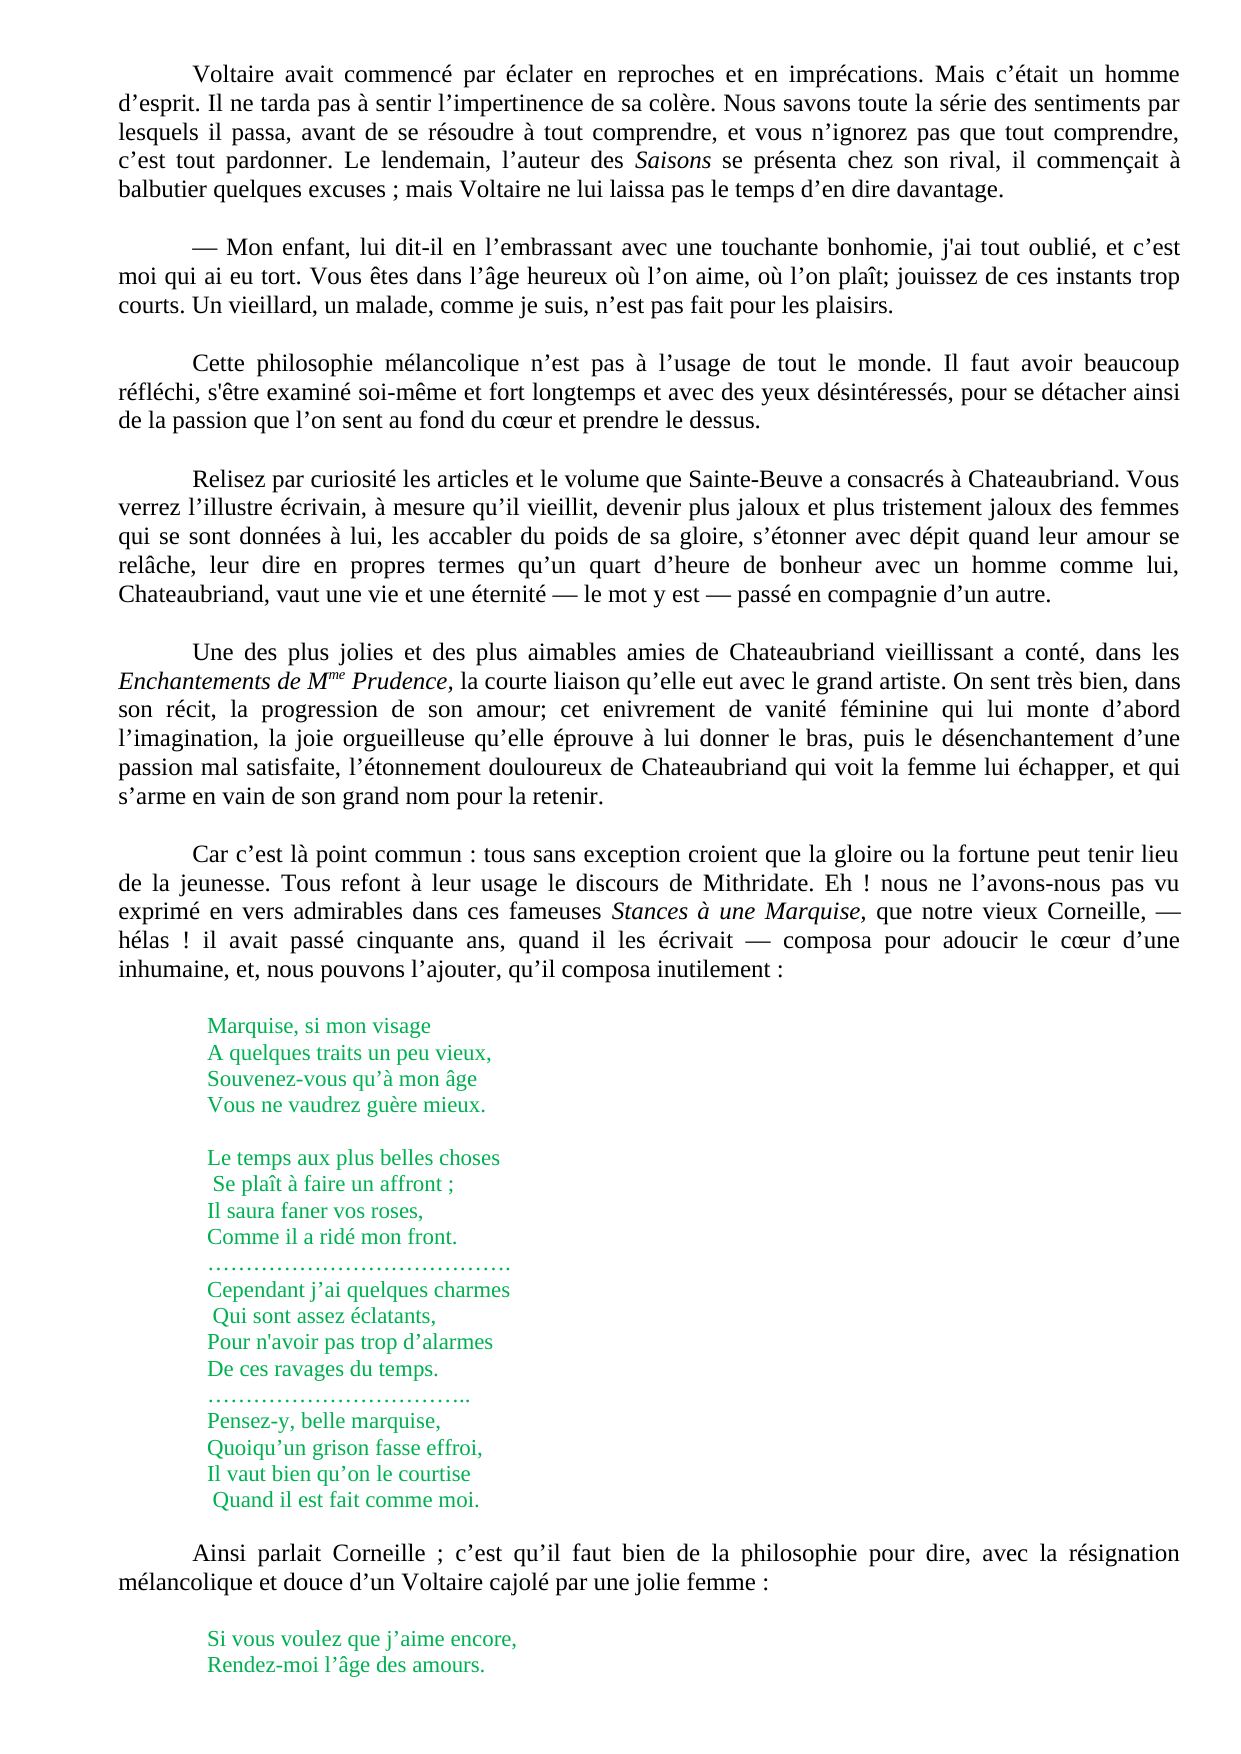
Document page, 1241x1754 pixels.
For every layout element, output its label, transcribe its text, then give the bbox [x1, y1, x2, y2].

text Si vous voulez que j’aime encore, [207, 1625, 1181, 1651]
text Il saura faner vos roses, [207, 1197, 1181, 1223]
text Il vaut bien qu’on le courtise [207, 1460, 1181, 1487]
text Cette philosophie mélancolique n’est pas à l’usage de tout le monde. Il faut avoir beaucoup réfléchi, s'être examiné soi-même et fort longtemps et avec des yeux désintéressés, pour se détacher ainsi de la passion que l’on sent au fond du cœur et prendre le dessus. [118, 348, 1181, 434]
text Comme il a ridé mon front. [207, 1223, 1181, 1249]
text — Mon enfant, lui dit-il en l’embrassant avec une touchante bonhomie, j'ai tout oublié, et c’est moi qui ai eu tort. Vous êtes dans l’âge heureux où l’on aime, où l’on plaît; jouissez de ces instants trop courts. Un vieillard, un malade, comme je suis, n’est pas fait pour les plaisirs. [118, 232, 1181, 318]
text …………………………………. [207, 1249, 1181, 1276]
text Une des plus jolies et des plus aimables amies de Chateaubriand vieillissant a conté, dans les Enchantements de Mme Prudence, la courte liaison qu’elle eut avec le grand artiste. On sent très bien, dans son récit, la progression de son amour; cet enivrement de vanité féminine qui lui monte d’abord l’imagination, la joie orgueilleuse qu’elle éprouve à lui donner le bras, puis le désenchantement d’une passion mal satisfaite, l’étonnement douloureux de Chateaubriand qui voit la femme lui échapper, et qui s’arme en vain de son grand nom pour la retenir. [118, 637, 1181, 809]
text Marquise, si mon visage [207, 1012, 1181, 1038]
text Quoiqu’un grison fasse effroi, [207, 1434, 1181, 1460]
text A quelques traits un peu vieux, [207, 1038, 1181, 1065]
text Quand il est fait comme moi. [207, 1487, 1181, 1513]
text Rendez-moi l’âge des amours. [207, 1651, 1181, 1678]
text Pensez-y, belle marquise, [207, 1407, 1181, 1434]
text Qui sont assez éclatants, [207, 1302, 1181, 1328]
text Relisez par curiosité les articles et le volume que Sainte-Beuve a consacrés à Chateaubriand. Vous verrez l’illustre écrivain, à mesure qu’il vieillit, devenir plus jaloux et plus tristement jaloux des femmes qui se sont données à lui, les accabler du poids de sa gloire, s’étonner avec dépit quand leur amour se relâche, leur dire en propres termes qu’un quart d’heure de bonheur avec un homme comme lui, Chateaubriand, vaut une vie et une éternité — le mot y est — passé en compagnie d’un autre. [118, 464, 1181, 607]
text Souvenez-vous qu’à mon âge [207, 1065, 1181, 1091]
text Le temps aux plus belles choses [207, 1144, 1181, 1170]
text Car c’est là point commun : tous sans exception croient que la gloire ou la fortune peut tenir lieu de la jeunesse. Tous refont à leur usage le discours de Mithridate. Eh ! nous ne l’avons-nous pas vu exprimé en vers admirables dans ces fameuses Stances à une Marquise, que notre vieux Corneille, — hélas ! il avait passé cinquante ans, quand il les écrivait — composa pour adoucir le cœur d’une inhumaine, et, nous pouvons l’ajouter, qu’il composa inutilement : [118, 839, 1181, 983]
text De ces ravages du temps. [207, 1355, 1181, 1381]
text Cependant j’ai quelques charmes [207, 1276, 1181, 1302]
text Vous ne vaudrez guère mieux. [207, 1091, 1181, 1118]
text Se plaît à faire un affront ; [207, 1170, 1181, 1197]
text Ainsi parlait Corneille ; c’est qu’il faut bien de la philosophie pour dire, avec la résignation mélancolique et douce d’un Voltaire cajolé par une jolie femme : [118, 1538, 1181, 1595]
text Voltaire avait commencé par éclater en reproches et en imprécations. Mais c’était un homme d’esprit. Il ne tarda pas à sentir l’impertinence de sa colère. Nous savons toute la série des sentiments par lesquels il passa, avant de se résoudre à tout comprendre, et vous n’ignorez pas que tout comprendre, c’est tout pardonner. Le lendemain, l’auteur des Saisons se présenta chez son rival, il commençait à balbutier quelques excuses ; mais Voltaire ne lui laissa pas le temps d’en dire davantage. [118, 59, 1181, 203]
text …………………………….. [207, 1381, 1181, 1407]
text Pour n'avoir pas trop d’alarmes [207, 1328, 1181, 1355]
